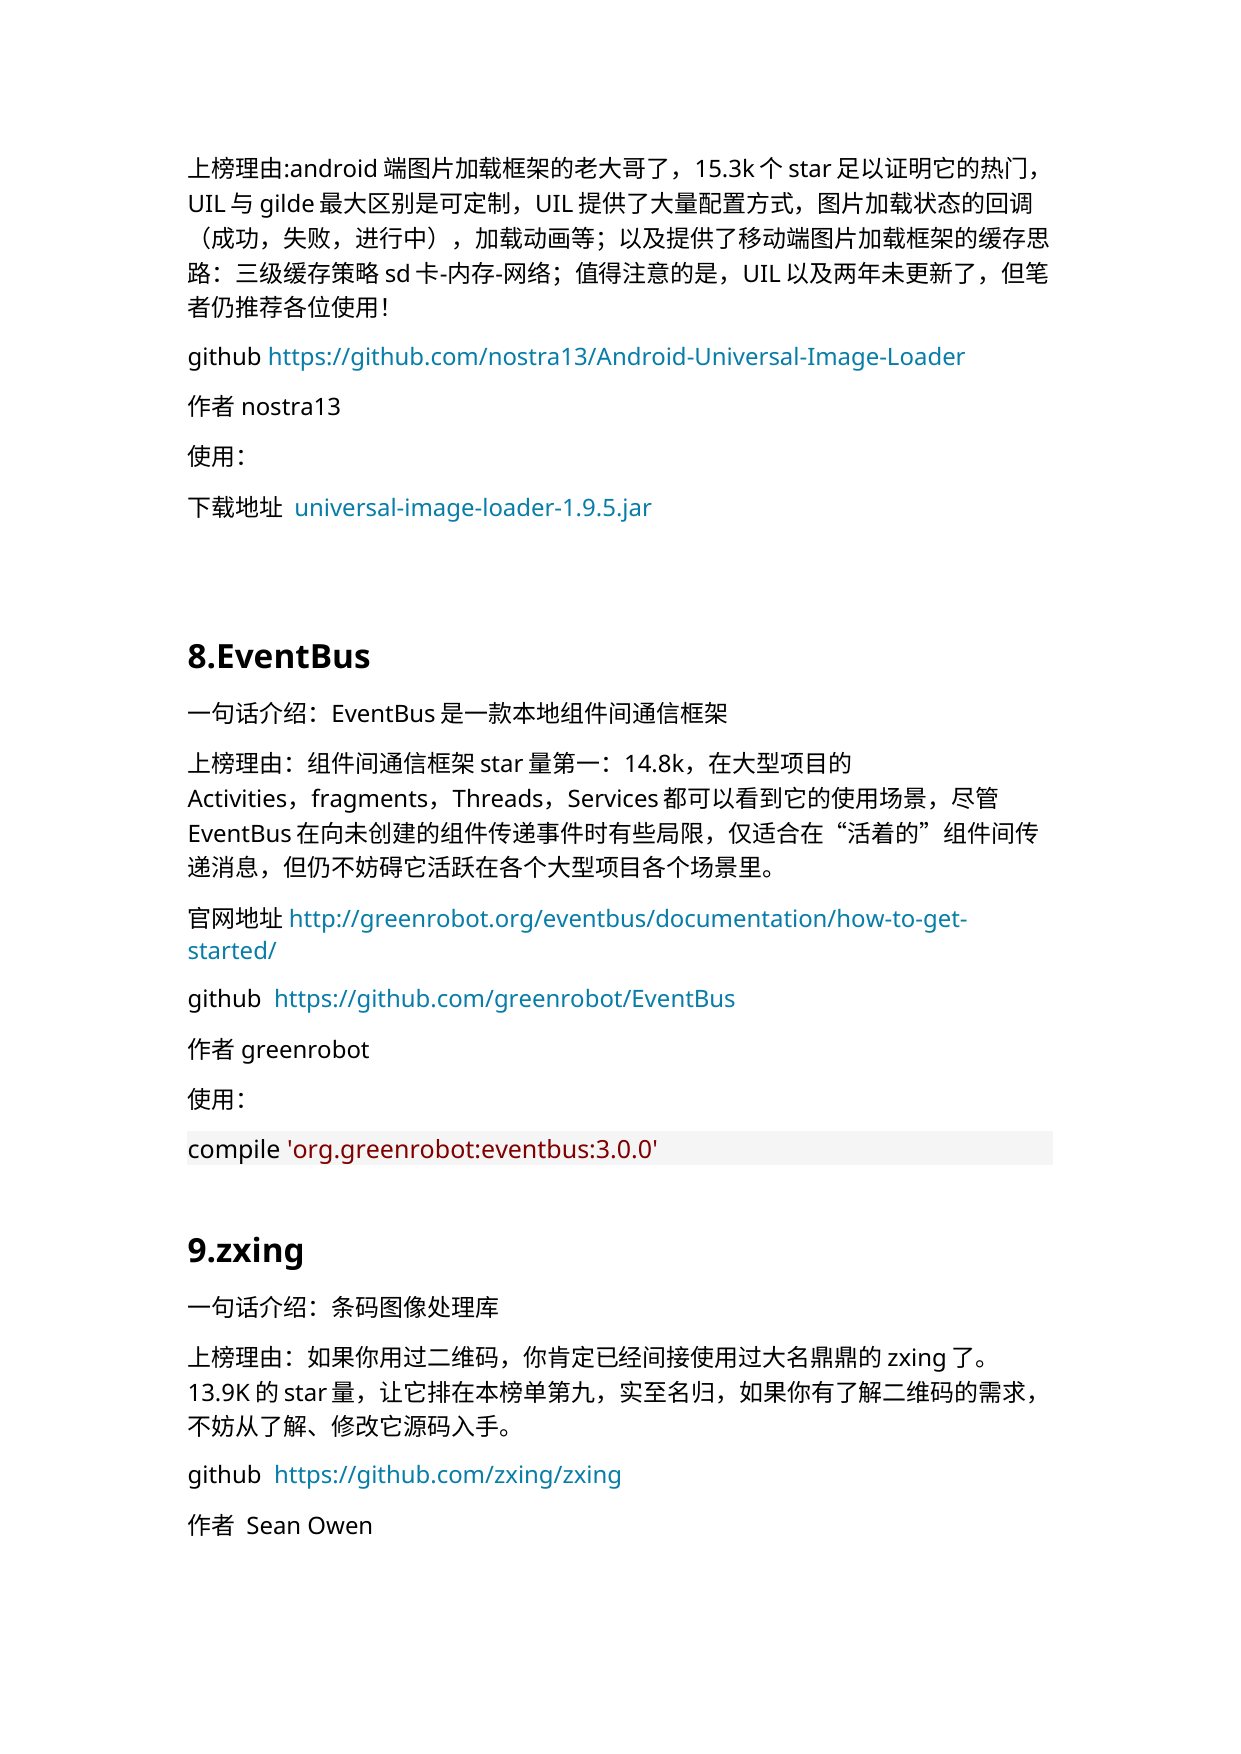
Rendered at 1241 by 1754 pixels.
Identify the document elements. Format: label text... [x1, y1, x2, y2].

text 下载地址 universal-image-loader-1.9.5.jar [187, 488, 1053, 523]
text 9.zxing [187, 1227, 1053, 1272]
text 上榜理由:android端图片加载框架的老大哥了，15.3k个star足以证明它的热门，UIL与gilde最大区别是可定制，UIL提供了大量配置方式，图片加载状态的回调（成功，失败，进行中），加载动画等；以及提供了移动端图片加载框架的缓存思路：三级缓存策略 sd卡-内存-网络；值得注意的是，UIL以及两年未更新了，但笔者仍推荐各位使用！ [187, 150, 1053, 324]
text 8.EventBus [187, 633, 1053, 678]
text 上榜理由：组件间通信框架star量第一：14.8k，在大型项目的Activities，fragments，Threads，Services都可以看到它的使用场景，尽管EventBus在向未创建的组件传递事件时有些局限，仅适合在“活着的”组件间传递消息，但仍不妨碍它活跃在各个大型项目各个场景里。 [187, 744, 1053, 884]
text github https://github.com/zxing/zxing [187, 1458, 1053, 1491]
text 上榜理由：如果你用过二维码，你肯定已经间接使用过大名鼎鼎的zxing了。13.9K的star量，让它排在本榜单第九，实至名归，如果你有了解二维码的需求，不妨从了解、修改它源码入手。 [187, 1338, 1053, 1443]
text 使用： [187, 438, 1053, 473]
text 官网地址 http://greenrobot.org/eventbus/documentation/how-to-get-started/ [187, 899, 1053, 967]
text compile 'org.greenrobot:eventbus:3.0.0' [187, 1131, 1053, 1165]
text github https://github.com/greenrobot/EventBus [187, 982, 1053, 1015]
text 一句话介绍：条码图像处理库 [187, 1288, 1053, 1323]
text 使用： [187, 1081, 1053, 1116]
text github https://github.com/nostra13/Android-Universal-Image-Loader [187, 339, 1053, 372]
text 作者 greenrobot [187, 1031, 1053, 1065]
text 作者 Sean Owen [187, 1507, 1053, 1541]
text 作者 nostra13 [187, 388, 1053, 422]
text 一句话介绍：EventBus是一款本地组件间通信框架 [187, 694, 1053, 729]
